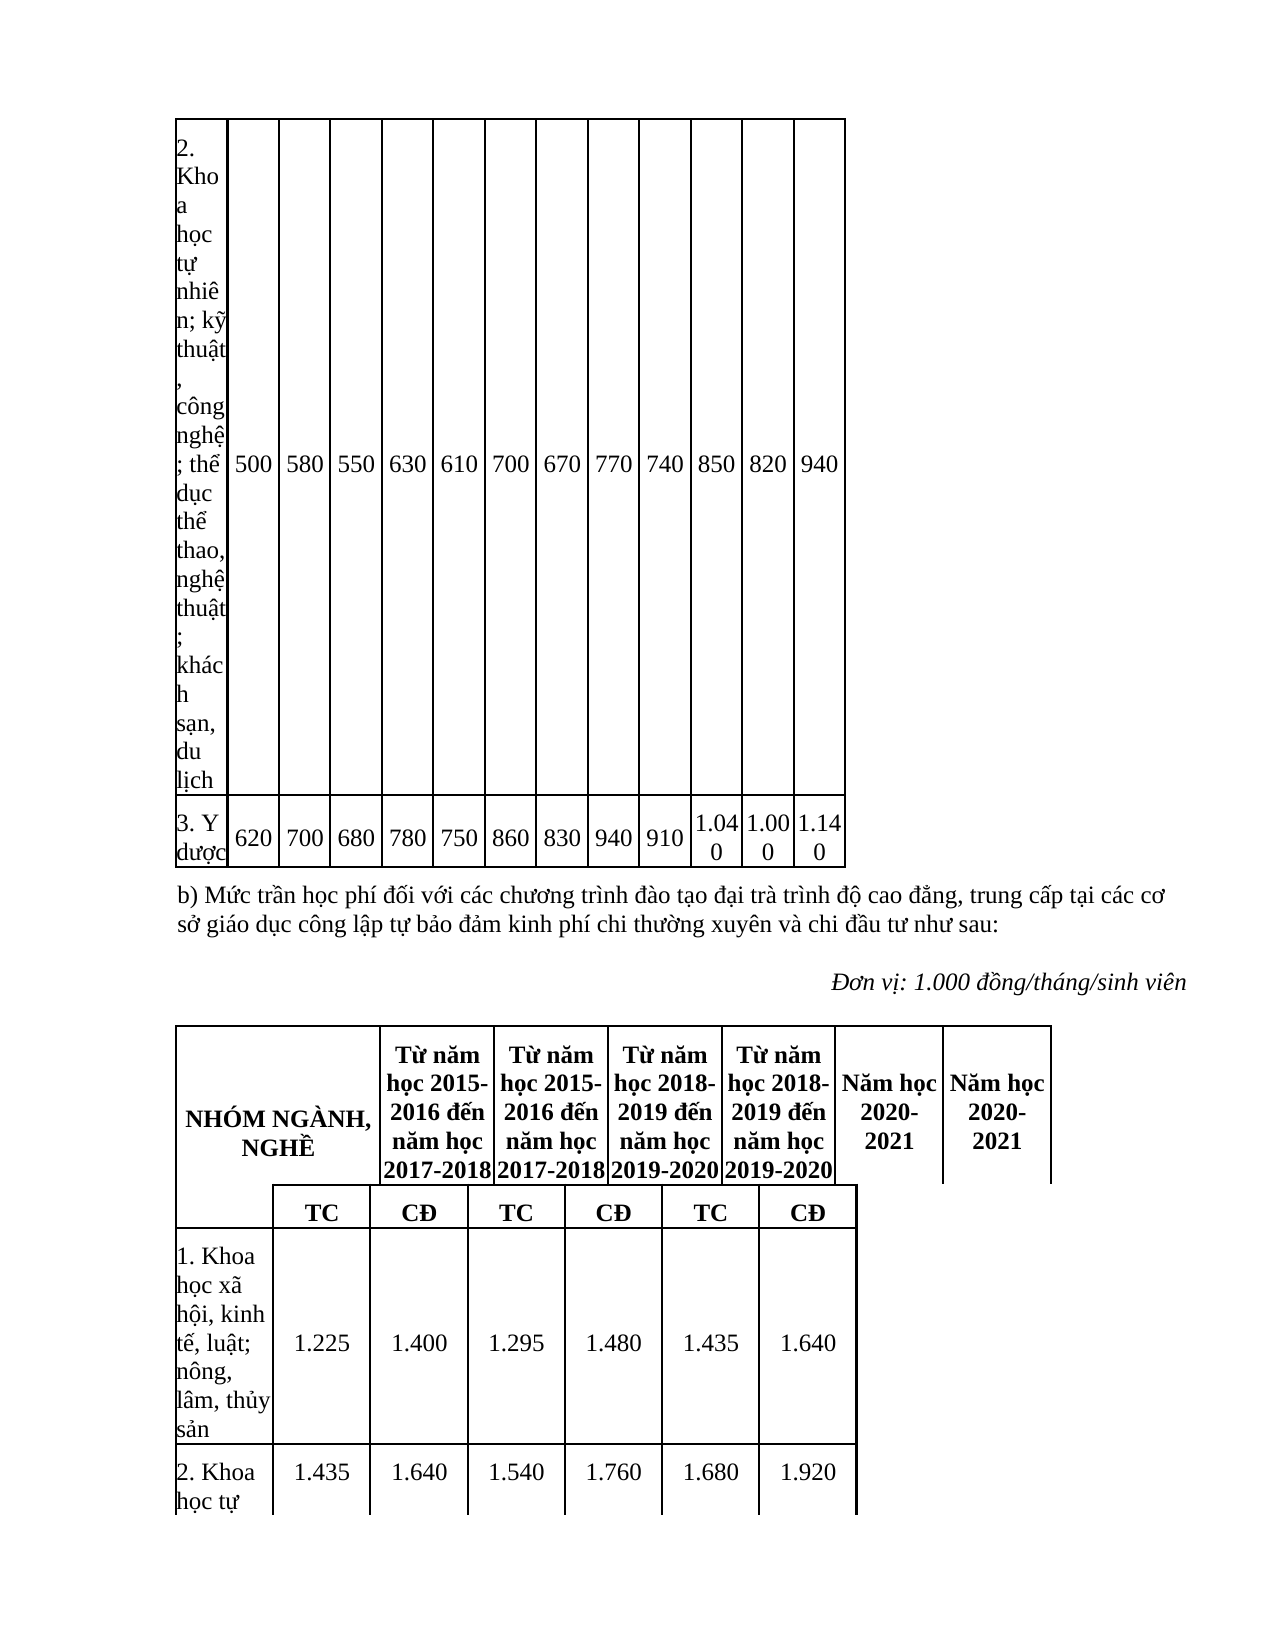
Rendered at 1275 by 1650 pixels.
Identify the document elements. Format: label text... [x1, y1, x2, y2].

table_cell 1.760 [566, 1445, 661, 1515]
table_cell 830 [537, 796, 587, 866]
table_cell 1.920 [760, 1445, 855, 1515]
table_cell TC [274, 1186, 369, 1227]
text b) Mức trần học phí đối với các chương trình đào tạo đại trà trình độ cao đẳng, trung cấp tại các cơ sở giáo dục công lập tự bảo đảm kinh phí chi thường xuyên và chi đầu tư như sau: [177, 881, 1186, 938]
table_cell 2. Khoa học tự nhiên; kỹ thuật, công nghệ; thể dục thể thao, nghệ thuật; khách sạn, du lịch [177, 120, 226, 794]
table_cell TC [469, 1186, 564, 1227]
table_header Từ năm học 2015-2016 đến năm học 2017-2018 [495, 1027, 607, 1183]
table_cell 500 [229, 120, 278, 794]
table_cell 780 [383, 796, 432, 866]
table_cell 550 [331, 120, 381, 794]
table_header Từ năm học 2015-2016 đến năm học 2017-2018 [381, 1027, 493, 1183]
table_cell CĐ [566, 1186, 661, 1227]
table_cell 670 [537, 120, 587, 794]
table_cell 740 [640, 120, 690, 794]
table_cell 580 [280, 120, 329, 794]
table_cell 1.295 [469, 1229, 564, 1443]
table_cell 1.400 [371, 1229, 467, 1443]
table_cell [177, 1445, 272, 1515]
table_cell 750 [434, 796, 484, 866]
table_header Từ năm học 2018-2019 đến năm học 2019-2020 [723, 1027, 834, 1183]
table_cell 940 [589, 796, 638, 866]
table_cell 1.000 [743, 796, 793, 866]
table_header Năm học 2020-2021 [836, 1027, 942, 1183]
table_cell 1.140 [795, 796, 844, 866]
table_cell CĐ [371, 1186, 467, 1227]
table_cell 3. Y dược [177, 796, 226, 866]
table_header Năm học 2020-2021 [944, 1027, 1050, 1183]
table_cell 620 [229, 796, 278, 866]
table_cell 820 [743, 120, 793, 794]
table_cell 1.480 [566, 1229, 661, 1443]
table_cell 940 [795, 120, 844, 794]
table_cell 1.435 [663, 1229, 758, 1443]
table_cell 630 [383, 120, 432, 794]
table_cell 850 [692, 120, 741, 794]
table_cell 1.540 [469, 1445, 564, 1515]
table_header NHÓM NGÀNH, NGHỀ [177, 1027, 379, 1227]
table_cell 1.680 [663, 1445, 758, 1515]
table_cell 680 [331, 796, 381, 866]
table_cell 1. Khoa học xã hội, kinh tế, luật; nông, lâm, thủy sản [177, 1229, 272, 1443]
table_cell TC [663, 1186, 758, 1227]
table_cell 860 [486, 796, 535, 866]
table_header Từ năm học 2018-2019 đến năm học 2019-2020 [609, 1027, 721, 1183]
table_cell 1.225 [274, 1229, 369, 1443]
table_cell 1.040 [692, 796, 741, 866]
table_cell 700 [486, 120, 535, 794]
table_cell 610 [434, 120, 484, 794]
table_cell 1.640 [760, 1229, 855, 1443]
table_cell 770 [589, 120, 638, 794]
table_cell 910 [640, 796, 690, 866]
table_cell 1.640 [371, 1445, 467, 1515]
text Đơn vị: 1.000 đồng/tháng/sinh viên [177, 967, 1186, 996]
table_cell 1.435 [274, 1445, 369, 1515]
table_cell CĐ [760, 1186, 855, 1227]
table_cell 700 [280, 796, 329, 866]
